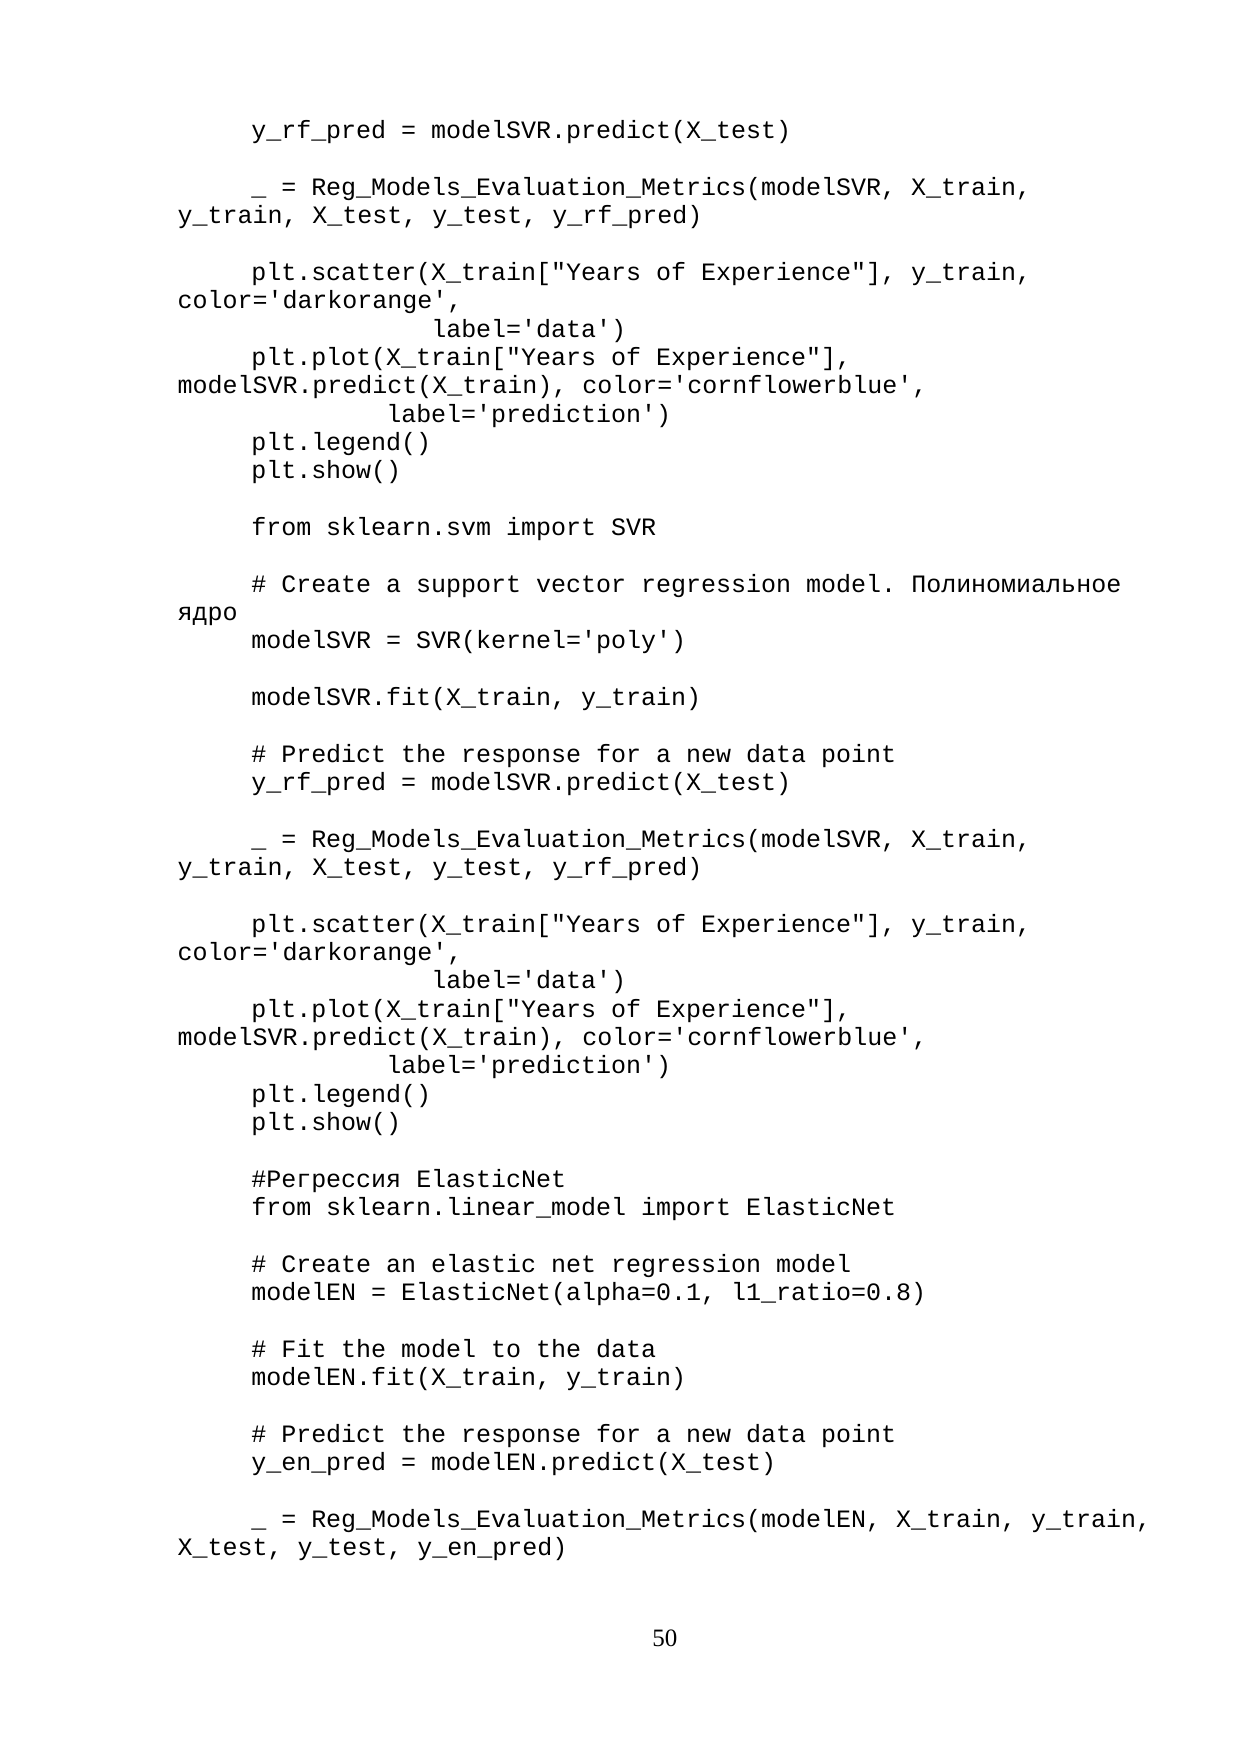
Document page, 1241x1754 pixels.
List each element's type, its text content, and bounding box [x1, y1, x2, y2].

text y_rf_pred = modelSVR.predict(X_test) [177, 770, 1152, 798]
text plt.show() [177, 1110, 1152, 1138]
text label='data') [177, 316, 1152, 345]
text plt.scatter(X_train["Years of Experience"], y_train, color='darkorange', [177, 911, 1152, 968]
text label='prediction') [177, 401, 1152, 430]
text y_rf_pred = modelSVR.predict(X_test) [177, 118, 1152, 146]
text from sklearn.linear_model import ElasticNet [177, 1195, 1152, 1223]
text plt.plot(X_train["Years of Experience"], modelSVR.predict(X_train), color='cornflowerblue', [177, 996, 1152, 1053]
text modelSVR = SVR(kernel='poly') [177, 628, 1152, 656]
text # Predict the response for a new data point [177, 1421, 1152, 1450]
text modelEN = ElasticNet(alpha=0.1, l1_ratio=0.8) [177, 1280, 1152, 1308]
text _ = Reg_Models_Evaluation_Metrics(modelEN, X_train, y_train, X_test, y_test, y_en_pred) [177, 1506, 1152, 1563]
text modelSVR.fit(X_train, y_train) [177, 685, 1152, 713]
text # Create an elastic net regression model [177, 1251, 1152, 1280]
text # Predict the response for a new data point [177, 741, 1152, 770]
text # Fit the model to the data [177, 1336, 1152, 1365]
text plt.plot(X_train["Years of Experience"], modelSVR.predict(X_train), color='cornflowerblue', [177, 345, 1152, 401]
text _ = Reg_Models_Evaluation_Metrics(modelSVR, X_train, y_train, X_test, y_test, y_rf_pred) [177, 826, 1152, 883]
text #Регрессия ElasticNet [177, 1166, 1152, 1195]
text from sklearn.svm import SVR [177, 515, 1152, 543]
text plt.legend() [177, 1081, 1152, 1110]
text modelEN.fit(X_train, y_train) [177, 1365, 1152, 1393]
text plt.show() [177, 458, 1152, 486]
text plt.legend() [177, 430, 1152, 458]
text # Create a support vector regression model. Полиномиальное ядро [177, 571, 1152, 628]
text y_en_pred = modelEN.predict(X_test) [177, 1450, 1152, 1478]
text _ = Reg_Models_Evaluation_Metrics(modelSVR, X_train, y_train, X_test, y_test, y_rf_pred) [177, 175, 1152, 231]
text label='prediction') [177, 1053, 1152, 1081]
text plt.scatter(X_train["Years of Experience"], y_train, color='darkorange', [177, 260, 1152, 316]
text label='data') [177, 968, 1152, 996]
